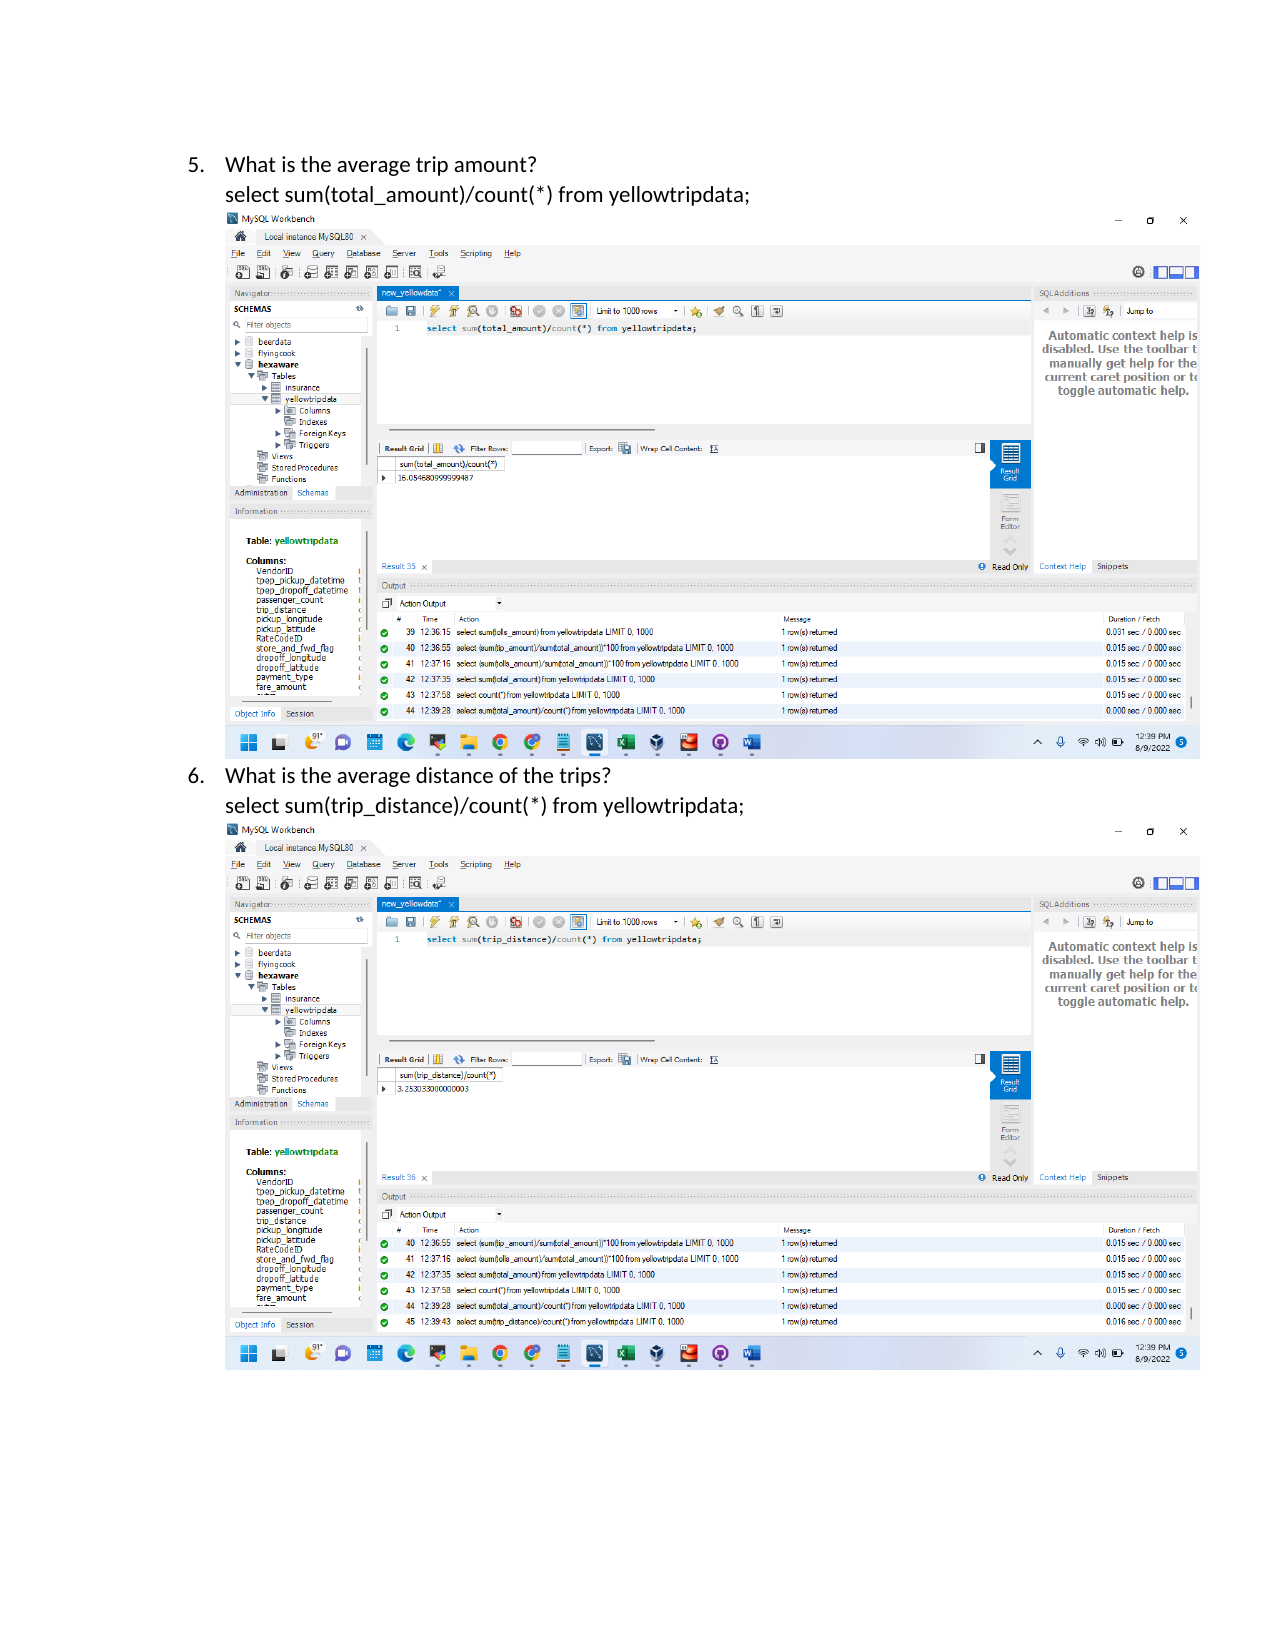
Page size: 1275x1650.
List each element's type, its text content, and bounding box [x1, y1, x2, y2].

list What is the average trip amount? [187, 150, 1125, 178]
picture [225, 821, 1200, 1370]
list What is the average distance of the trips? [187, 761, 1125, 789]
list select sum(total_amount)/count(*) from yellowtripdata; [225, 180, 1125, 208]
list select sum(trip_distance)/count(*) from yellowtripdata; [225, 791, 1125, 819]
picture [225, 210, 1200, 759]
